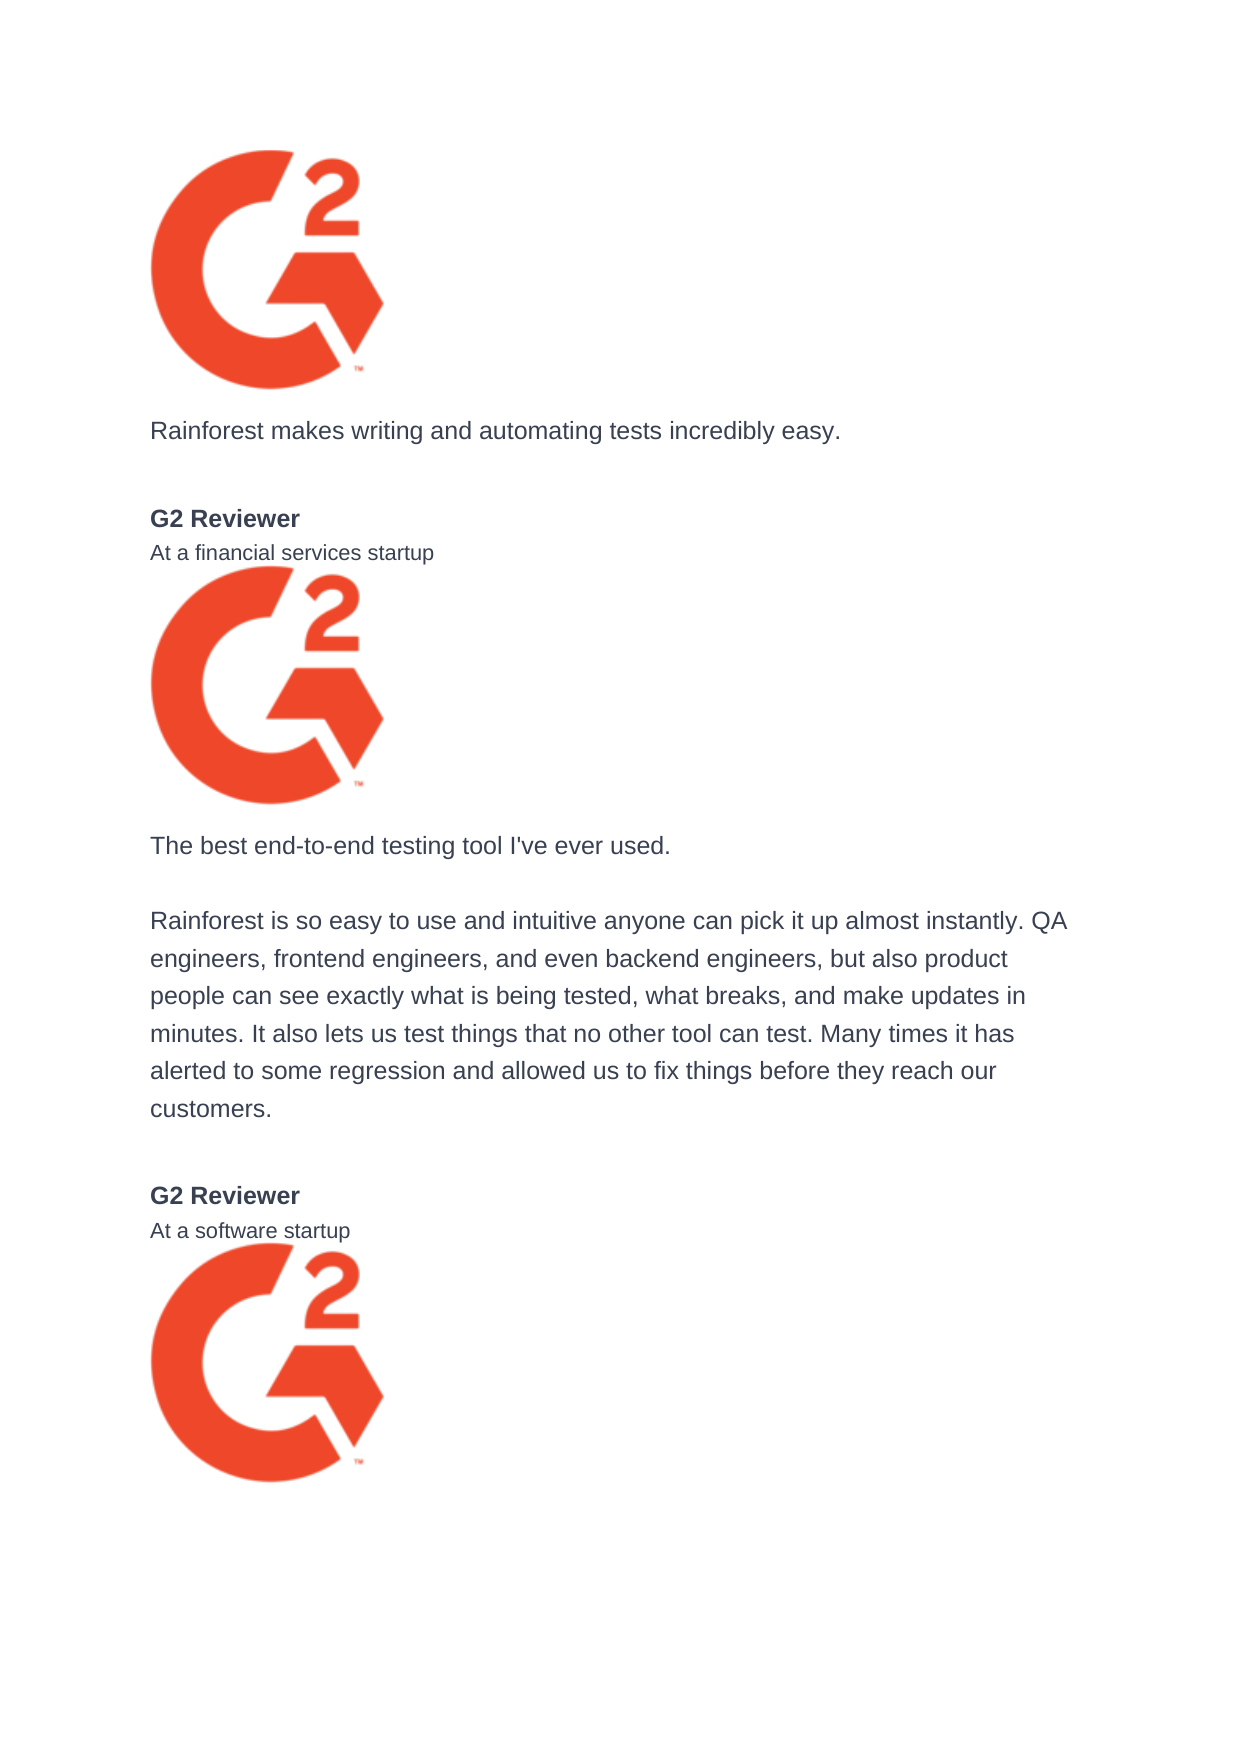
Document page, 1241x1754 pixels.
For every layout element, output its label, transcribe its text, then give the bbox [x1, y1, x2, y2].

text At a financial services startup [150, 532, 1090, 565]
text G2 Reviewer [150, 495, 1090, 532]
picture [150, 565, 385, 806]
text G2 Reviewer [150, 1172, 1090, 1210]
picture [150, 150, 385, 391]
text Rainforest makes writing and automating tests incredibly easy. [150, 407, 1090, 445]
text At a software startup [150, 1210, 1090, 1243]
picture [150, 1242, 385, 1484]
text The best end-to-end testing tool I've ever used. Rainforest is so easy to use and intuitive anyone can pick it up almost instantly. QA engineers, frontend engineers, and even backend engineers, but also product people can see exactly what is being tested, what breaks, and make updates in minutes. It also lets us test things that no other tool can test. Many times it has alerted to some regression and allowed us to fix things before they reach our customers. [150, 822, 1090, 1122]
